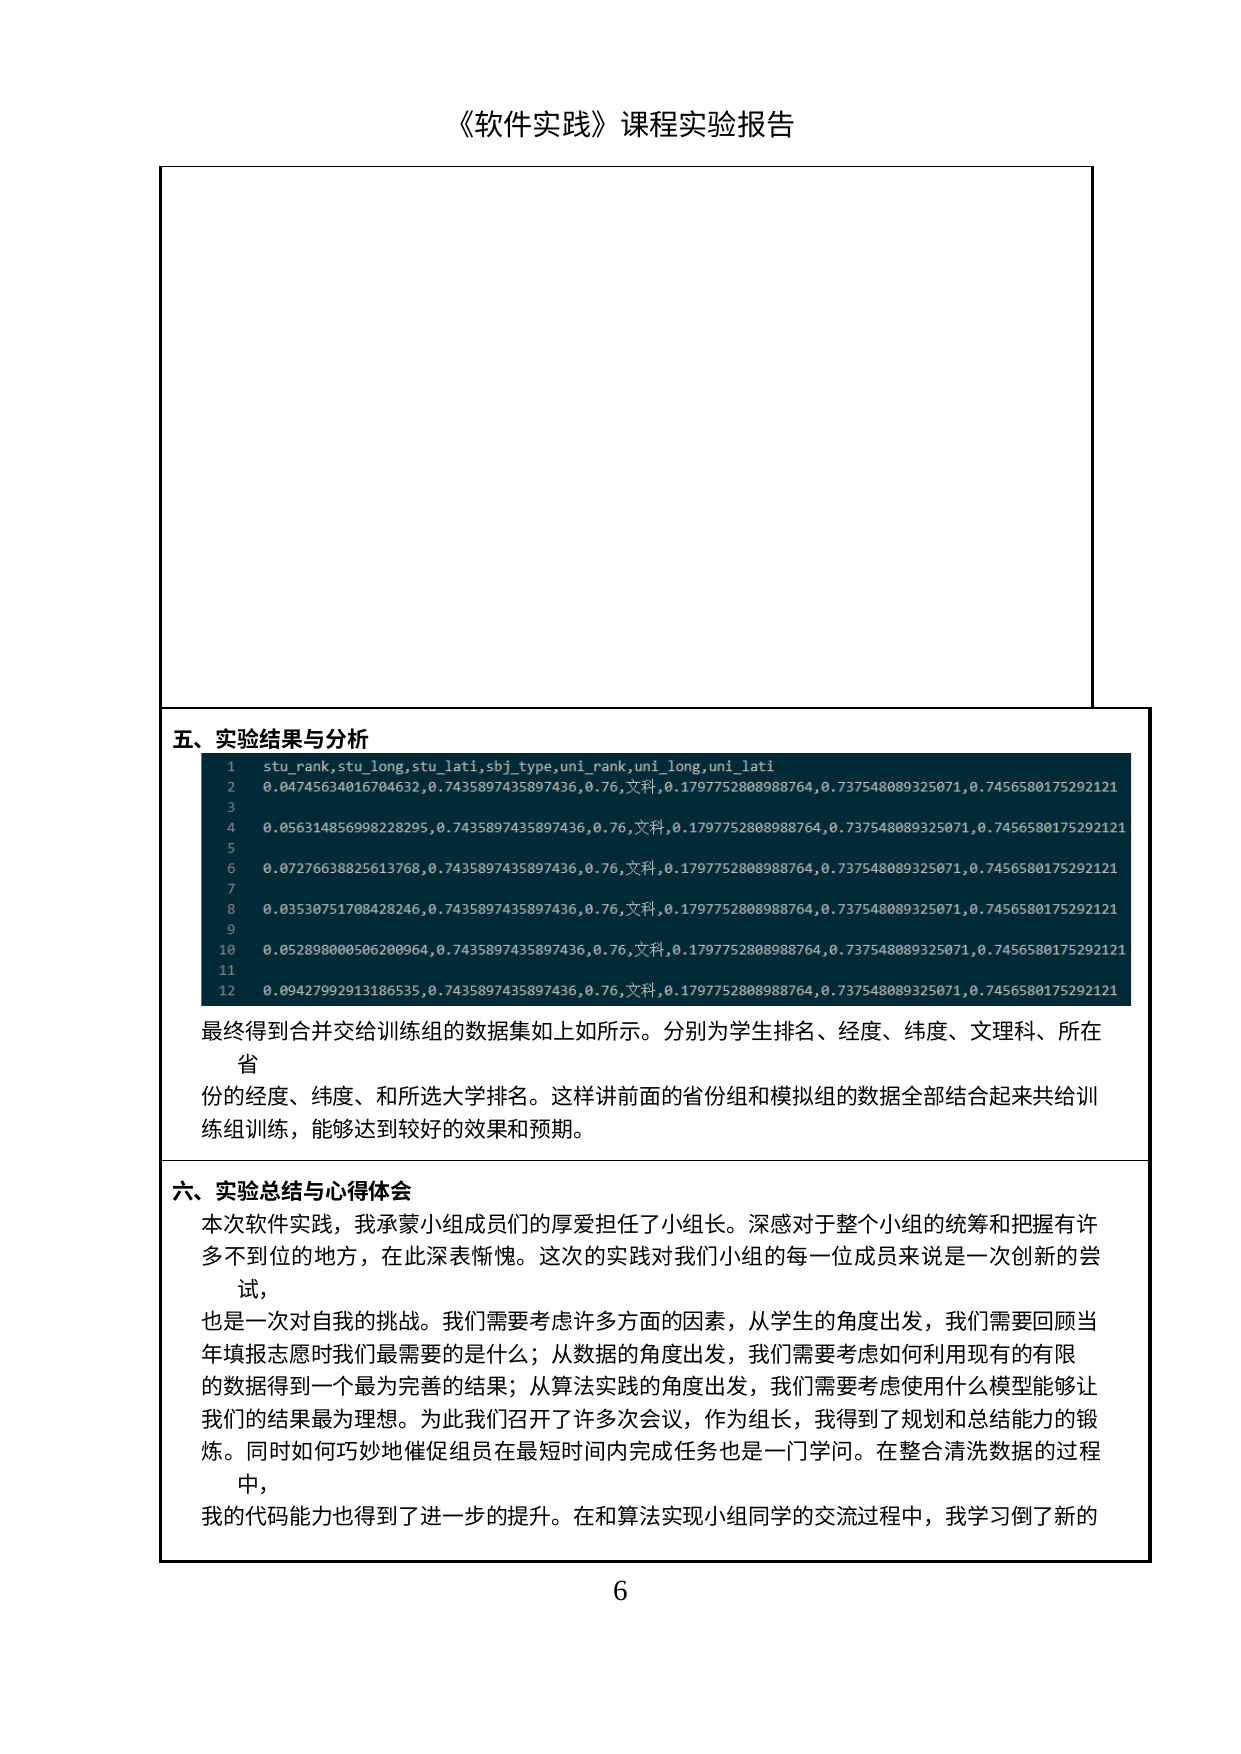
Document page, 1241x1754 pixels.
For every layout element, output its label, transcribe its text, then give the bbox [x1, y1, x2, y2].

picture [280, 945, 290, 953]
picture [1111, 824, 1116, 832]
picture [349, 986, 354, 994]
picture [529, 864, 543, 873]
picture [542, 764, 551, 770]
picture [430, 986, 436, 995]
picture [773, 782, 782, 791]
picture [1073, 986, 1084, 994]
picture [1028, 905, 1039, 913]
picture [802, 905, 811, 913]
picture [305, 782, 311, 791]
picture [537, 782, 543, 790]
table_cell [162, 167, 1091, 707]
picture [339, 823, 349, 832]
picture [323, 986, 331, 994]
picture [1028, 782, 1049, 791]
picture [595, 764, 601, 771]
picture [740, 946, 746, 954]
picture [355, 905, 370, 913]
picture [922, 864, 927, 873]
picture [563, 823, 568, 832]
picture [894, 823, 906, 832]
picture [587, 864, 593, 871]
picture [740, 864, 758, 873]
picture [368, 864, 374, 872]
picture [388, 905, 394, 913]
picture [594, 945, 601, 954]
picture [537, 905, 543, 912]
picture [1012, 864, 1022, 873]
picture [970, 782, 977, 791]
picture [545, 823, 551, 831]
picture [533, 764, 542, 774]
picture [339, 782, 344, 791]
picture [563, 945, 568, 954]
picture [636, 764, 649, 771]
picture [381, 905, 386, 913]
picture [380, 946, 390, 954]
picture [892, 986, 911, 994]
picture [829, 823, 837, 832]
picture [372, 905, 377, 913]
picture [909, 823, 919, 831]
picture [700, 945, 708, 954]
picture [323, 945, 332, 954]
picture [335, 865, 349, 873]
picture [504, 905, 509, 913]
picture [367, 946, 373, 953]
picture [970, 905, 977, 913]
picture [487, 945, 502, 954]
picture [324, 905, 332, 913]
picture [716, 945, 721, 954]
picture [822, 864, 829, 873]
picture [418, 945, 427, 954]
picture [1017, 782, 1022, 790]
picture [602, 761, 624, 771]
picture [937, 905, 944, 913]
picture [995, 782, 1001, 791]
picture [1004, 945, 1009, 954]
picture [1087, 905, 1092, 913]
picture [332, 945, 352, 954]
picture [456, 986, 461, 994]
picture [1070, 782, 1075, 791]
picture [995, 864, 1001, 872]
picture [1036, 945, 1051, 954]
picture [740, 986, 758, 995]
picture [995, 905, 1001, 913]
picture [731, 784, 737, 791]
picture [413, 782, 419, 791]
picture [355, 764, 361, 771]
picture [265, 823, 271, 832]
picture [319, 864, 326, 873]
picture [942, 945, 953, 954]
picture [942, 824, 953, 832]
picture [700, 782, 705, 790]
picture [529, 823, 538, 832]
picture [803, 986, 811, 995]
picture [306, 945, 315, 954]
picture [306, 761, 328, 771]
picture [413, 864, 419, 873]
picture [829, 945, 837, 954]
picture [749, 945, 770, 954]
picture [732, 864, 737, 873]
picture [265, 945, 271, 954]
picture [1028, 864, 1039, 872]
picture [504, 864, 509, 872]
picture [390, 945, 406, 954]
picture [880, 986, 890, 995]
picture [429, 782, 436, 791]
picture [997, 986, 1002, 995]
picture [880, 905, 890, 913]
picture [529, 905, 535, 913]
picture [716, 905, 721, 913]
picture [822, 783, 829, 791]
picture [755, 762, 762, 771]
picture [280, 782, 290, 790]
picture [1041, 864, 1051, 873]
picture [889, 782, 905, 791]
picture [698, 986, 705, 995]
picture [404, 905, 409, 913]
picture [413, 823, 419, 832]
picture [380, 986, 391, 995]
picture [876, 945, 885, 954]
picture [674, 945, 680, 954]
picture [867, 864, 876, 872]
picture [665, 782, 672, 790]
picture [1087, 864, 1092, 873]
picture [380, 782, 393, 791]
picture [229, 905, 235, 913]
picture [1041, 905, 1049, 913]
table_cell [162, 1161, 1148, 1560]
picture [487, 823, 502, 832]
picture [773, 823, 782, 832]
picture [280, 823, 290, 831]
picture [773, 905, 782, 913]
picture [595, 823, 601, 832]
picture [265, 864, 271, 873]
picture [553, 905, 558, 913]
picture [324, 823, 334, 832]
picture [868, 783, 876, 790]
picture [802, 864, 811, 872]
picture [802, 782, 811, 791]
picture [988, 905, 993, 913]
picture [683, 864, 688, 873]
picture [674, 823, 680, 832]
picture [753, 823, 770, 832]
picture [331, 986, 337, 995]
picture [874, 823, 885, 832]
picture [309, 905, 320, 913]
picture [283, 986, 290, 994]
picture [649, 984, 653, 996]
picture [1070, 905, 1084, 913]
picture [291, 986, 298, 994]
picture [786, 945, 795, 954]
picture [291, 864, 296, 872]
picture [504, 782, 509, 791]
picture [585, 986, 593, 995]
picture [355, 864, 361, 873]
picture [744, 905, 766, 913]
picture [880, 782, 890, 791]
picture [396, 764, 403, 774]
picture [1064, 945, 1071, 952]
picture [553, 782, 558, 791]
picture [970, 986, 977, 995]
picture [1029, 986, 1039, 994]
picture [553, 864, 558, 872]
picture [1036, 823, 1051, 831]
picture [265, 986, 271, 995]
picture [955, 864, 960, 873]
picture [761, 986, 770, 994]
picture [731, 905, 737, 913]
picture [822, 905, 829, 913]
picture [773, 945, 779, 954]
picture [1073, 864, 1084, 871]
picture [937, 782, 944, 790]
picture [1095, 864, 1100, 873]
picture [484, 986, 493, 994]
picture [516, 864, 522, 871]
picture [728, 823, 736, 828]
picture [970, 864, 977, 873]
picture [822, 986, 828, 995]
picture [665, 905, 672, 913]
picture [892, 864, 906, 872]
picture [1012, 823, 1022, 831]
picture [909, 945, 914, 954]
picture [504, 986, 509, 995]
picture [578, 823, 584, 832]
picture [516, 905, 522, 912]
picture [892, 905, 905, 913]
picture [1111, 946, 1116, 954]
picture [430, 864, 436, 873]
picture [716, 782, 721, 791]
picture [264, 782, 271, 791]
picture [566, 764, 575, 771]
picture [553, 986, 558, 995]
picture [880, 864, 890, 873]
picture [513, 945, 518, 953]
picture [773, 864, 782, 873]
picture [867, 905, 876, 913]
picture [681, 764, 691, 771]
picture [456, 905, 461, 913]
picture [714, 764, 724, 771]
picture [386, 764, 394, 771]
picture [773, 986, 782, 995]
table_cell 五、实验结果与分析 最终得到合并交给训练组的数据集如上如所示。分别为学生排名、经度、纬度、文理科、所在省 份的经度、纬度、和所选大学排名。这样讲前面的省份组和模拟组的数据全部结合起来共给训 练组训练，能够达到较好的效果和预期。 [162, 709, 1148, 1160]
picture [922, 905, 927, 913]
picture [365, 823, 373, 831]
picture [280, 864, 287, 873]
picture [357, 824, 364, 831]
picture [297, 764, 303, 771]
picture [698, 864, 705, 871]
picture [742, 782, 766, 791]
picture [462, 945, 467, 954]
picture [587, 782, 593, 790]
picture [532, 945, 545, 954]
picture [889, 945, 906, 954]
